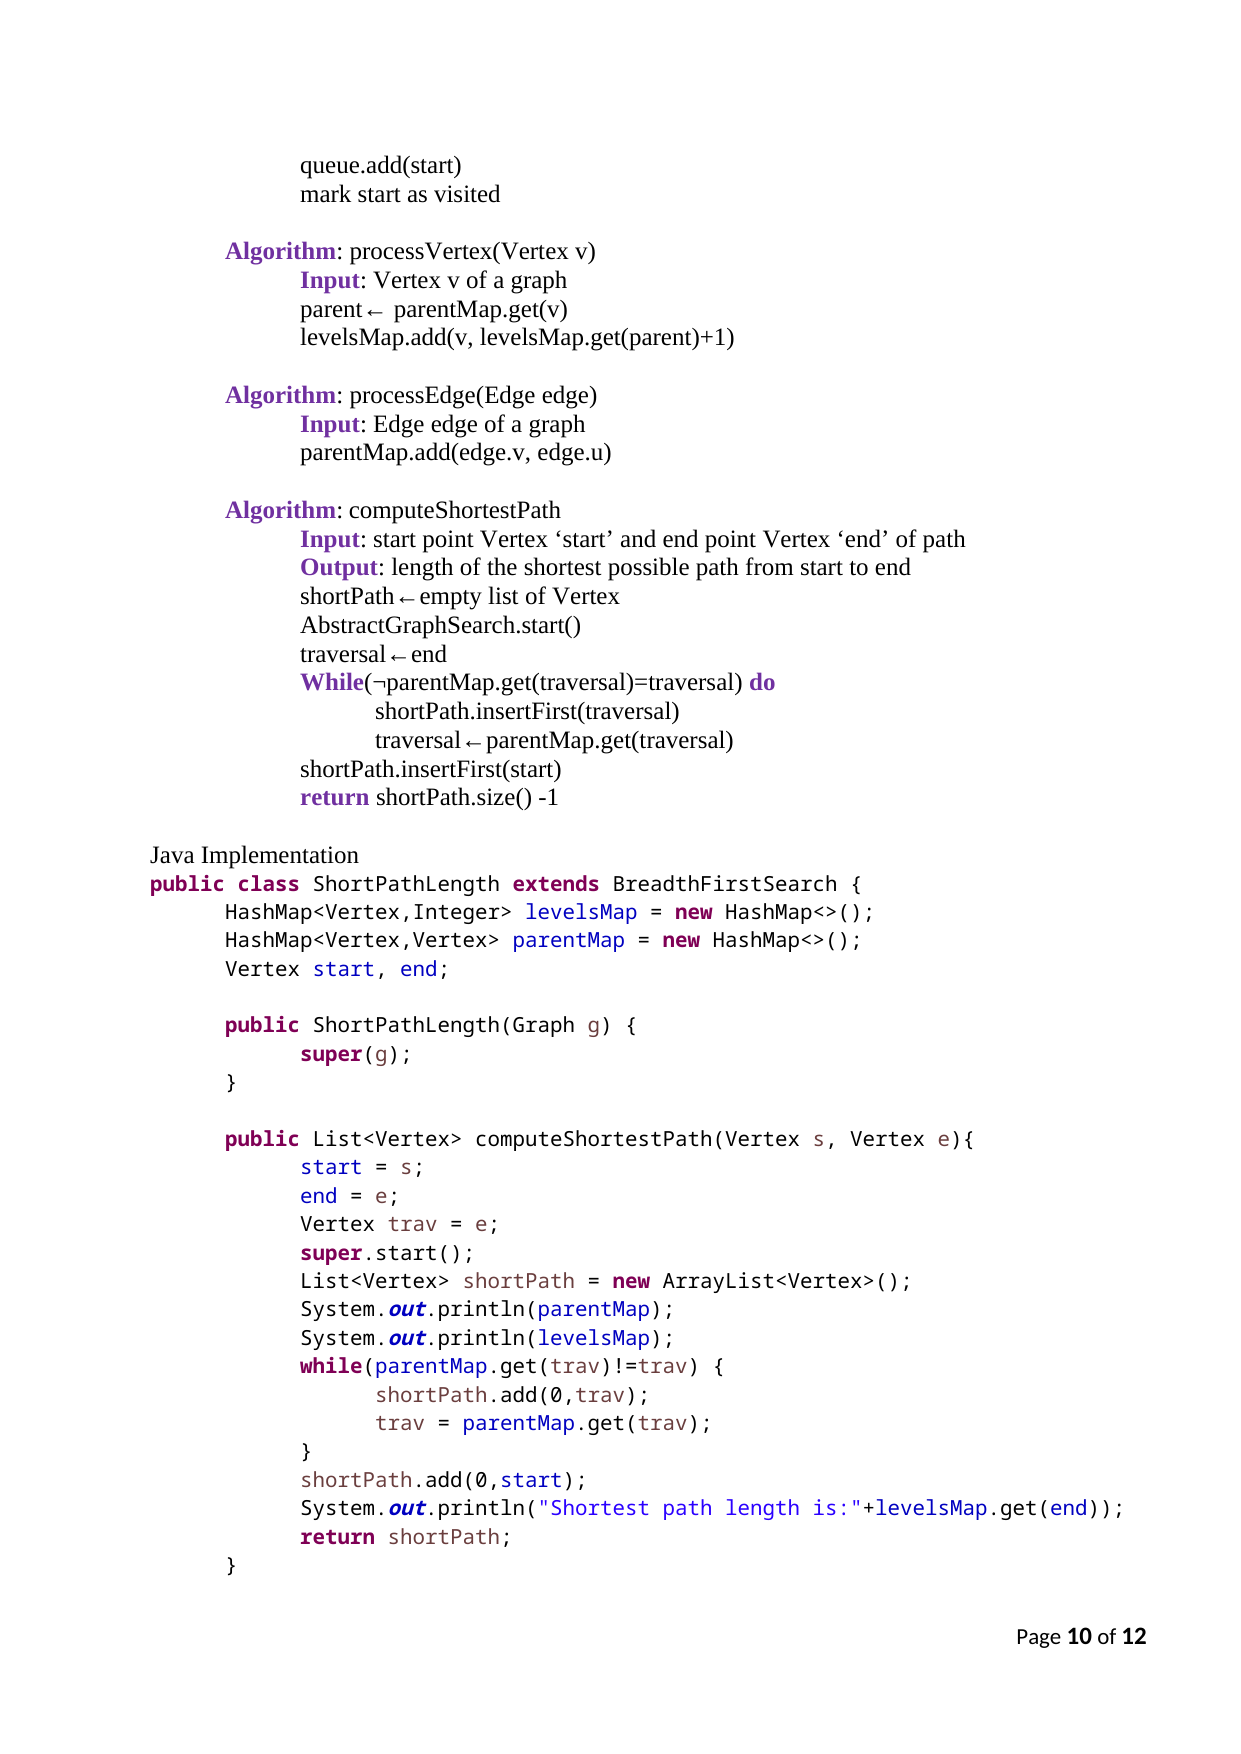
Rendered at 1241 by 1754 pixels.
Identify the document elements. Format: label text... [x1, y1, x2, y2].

text System.out.println(levelsMap); [150, 1323, 1146, 1351]
text super(g); [150, 1039, 1146, 1067]
text end = e; [150, 1181, 1146, 1209]
text Vertex start, end; [150, 954, 1146, 982]
text parent← parentMap.get(v) [150, 294, 1146, 322]
text shortPath←empty list of Vertex [150, 581, 1146, 610]
text AbstractGraphSearch.start() [150, 610, 1146, 639]
text Vertex trav = e; [150, 1209, 1146, 1238]
text } [150, 1437, 1146, 1465]
text public class ShortPathLength extends BreadthFirstSearch { [150, 869, 1146, 897]
text start = s; [150, 1152, 1146, 1181]
text HashMap<Vertex,Vertex> parentMap = new HashMap<>(); [150, 926, 1146, 954]
text Input: start point Vertex ‘start’ and end point Vertex ‘end’ of path [150, 524, 1146, 552]
text mark start as visited [150, 179, 1146, 207]
text Output: length of the shortest possible path from start to end [150, 552, 1146, 581]
text Java Implementation [150, 840, 1146, 869]
text public ShortPathLength(Graph g) { [150, 1011, 1146, 1039]
text Input: Vertex v of a graph [150, 265, 1146, 294]
text shortPath.insertFirst(start) [150, 754, 1146, 782]
text shortPath.add(0,start); [150, 1465, 1146, 1493]
text public List<Vertex> computeShortestPath(Vertex s, Vertex e){ [150, 1124, 1146, 1152]
text Algorithm: processEdge(Edge edge) [150, 380, 1146, 409]
text Algorithm: computeShortestPath [150, 495, 1146, 524]
text traversal←end [150, 639, 1146, 667]
text trav = parentMap.get(trav); [150, 1408, 1146, 1437]
text queue.add(start) [150, 150, 1146, 179]
text } [150, 1067, 1146, 1096]
text System.out.println("Shortest path length is:"+levelsMap.get(end)); [150, 1493, 1146, 1522]
text shortPath.add(0,trav); [150, 1380, 1146, 1408]
text shortPath.insertFirst(traversal) [150, 696, 1146, 725]
text levelsMap.add(v, levelsMap.get(parent)+1) [150, 322, 1146, 351]
text while(parentMap.get(trav)!=trav) { [150, 1351, 1146, 1380]
text } [150, 1550, 1146, 1579]
text List<Vertex> shortPath = new ArrayList<Vertex>(); [150, 1266, 1146, 1294]
text Input: Edge edge of a graph [150, 409, 1146, 437]
text return shortPath; [150, 1522, 1146, 1550]
text While(¬parentMap.get(traversal)=traversal) do [150, 667, 1146, 696]
text Algorithm: processVertex(Vertex v) [150, 236, 1146, 265]
text System.out.println(parentMap); [150, 1294, 1146, 1323]
text super.start(); [150, 1238, 1146, 1266]
text HashMap<Vertex,Integer> levelsMap = new HashMap<>(); [150, 897, 1146, 926]
text return shortPath.size() -1 [150, 782, 1146, 811]
text traversal←parentMap.get(traversal) [150, 725, 1146, 754]
text parentMap.add(edge.v, edge.u) [150, 437, 1146, 466]
